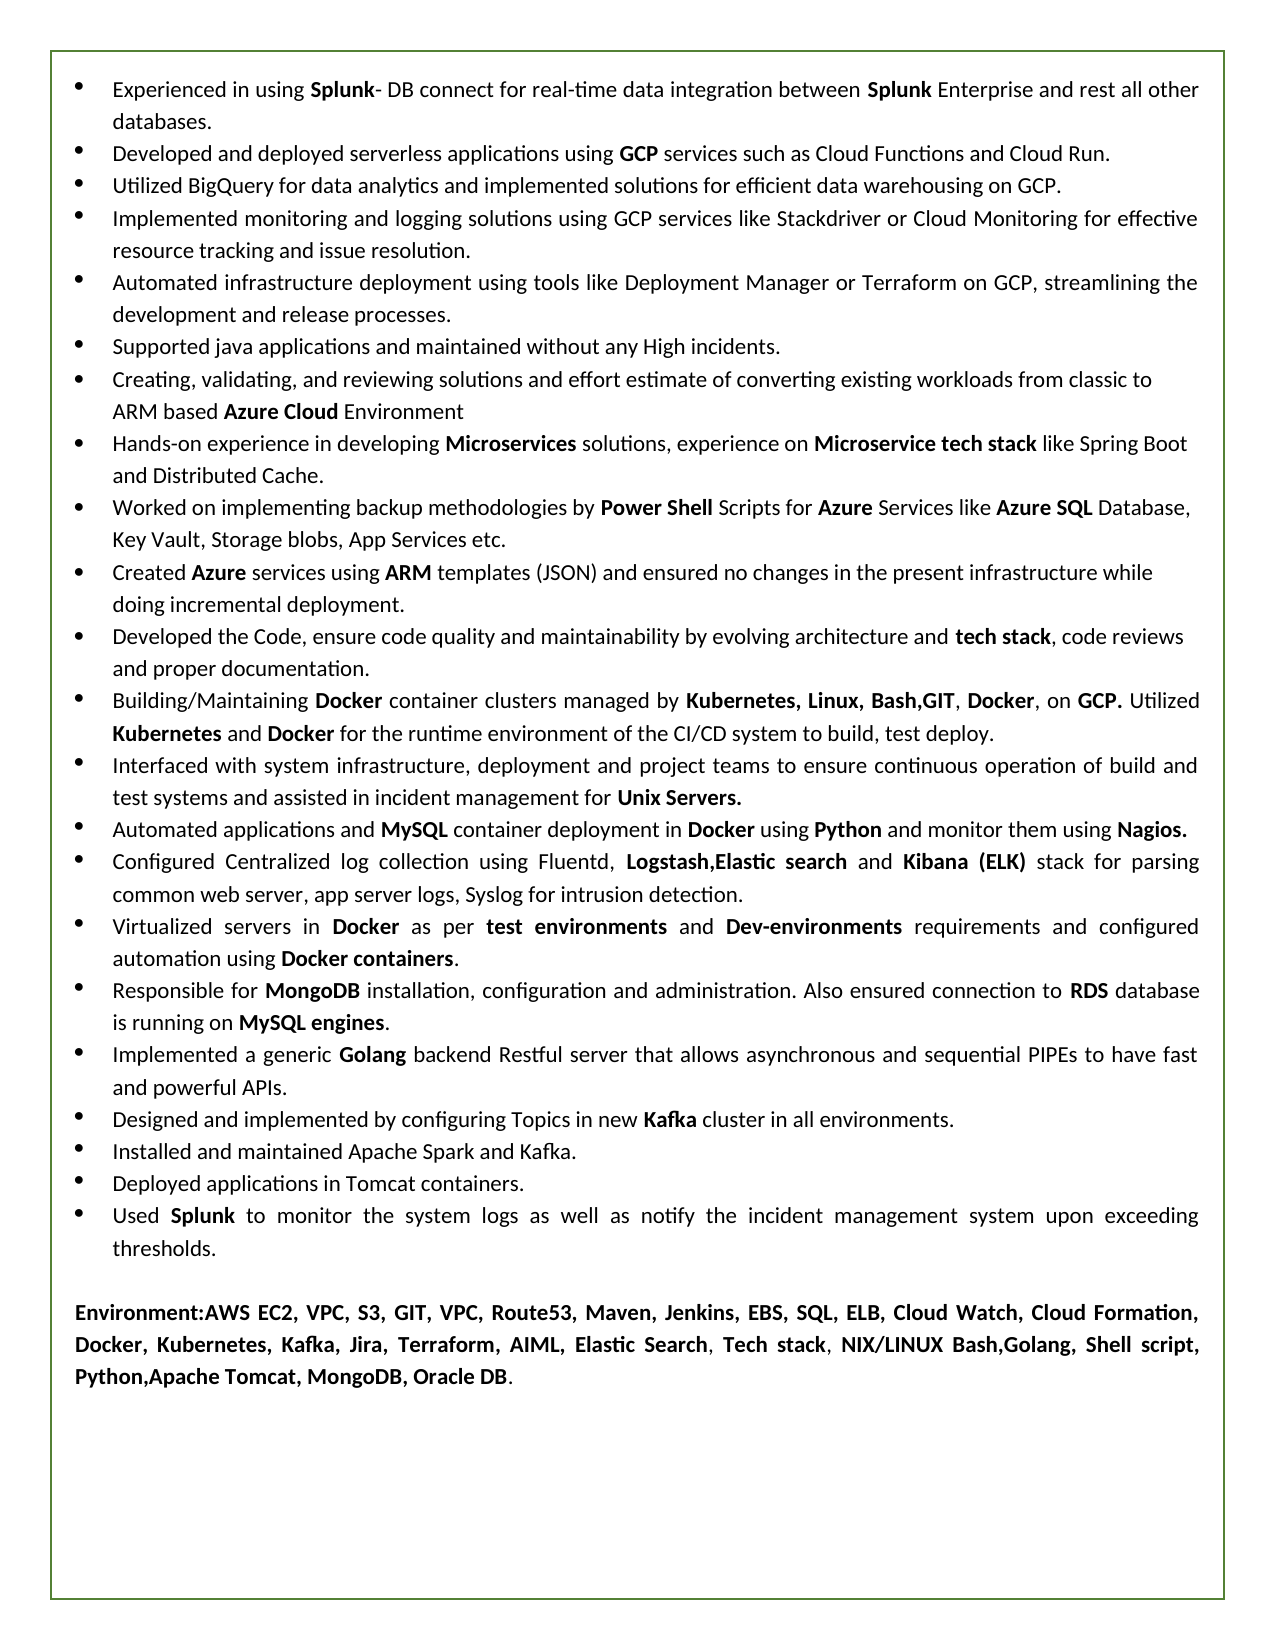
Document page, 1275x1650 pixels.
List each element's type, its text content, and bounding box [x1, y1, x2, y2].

list Experienced in using Splunk- DB connect for real-time data integration between Splunk Enterprise and rest all other databases. [75, 75, 1200, 135]
list Creating, validating, and reviewing solutions and effort estimate of converting existing workloads from classic to ARM based Azure Cloud Environment [75, 365, 1200, 425]
list Automated infrastructure deployment using tools like Deployment Manager or Terraform on GCP, streamlining the development and release processes. [75, 268, 1200, 328]
list Developed and deployed serverless applications using GCP services such as Cloud Functions and Cloud Run. [75, 139, 1200, 167]
list Used Splunk to monitor the system logs as well as notify the incident management system upon exceeding thresholds. [75, 1202, 1200, 1262]
list Configured Centralized log collection using Fluentd, Logstash,Elastic search and Kibana (ELK) stack for parsing common web server, app server logs, Syslog for intrusion detection. [75, 847, 1200, 908]
list Virtualized servers in Docker as per test environments and Dev-environments requirements and configured automation using Docker containers. [75, 912, 1200, 972]
list Hands-on experience in developing Microservices solutions, experience on Microservice tech stack like Spring Boot and Distributed Cache. [75, 429, 1200, 489]
list Utilized BigQuery for data analytics and implemented solutions for efficient data warehousing on GCP. [75, 172, 1200, 199]
list Created Azure services using ARM templates (JSON) and ensured no changes in the present infrastructure while doing incremental deployment. [75, 558, 1200, 618]
list Developed the Code, ensure code quality and maintainability by evolving architecture and tech stack, code reviews and proper documentation. [75, 622, 1200, 682]
list Worked on implementing backup methodologies by Power Shell Scripts for Azure Services like Azure SQL Database, Key Vault, Storage blobs, App Services etc. [75, 493, 1200, 554]
list Implemented monitoring and logging solutions using GCP services like Stackdriver or Cloud Monitoring for effective resource tracking and issue resolution. [75, 204, 1200, 264]
list Designed and implemented by configuring Topics in new Kafka cluster in all environments. [75, 1105, 1200, 1133]
list Implemented a generic Golang backend Restful server that allows asynchronous and sequential PIPEs to have fast and powerful APIs. [75, 1041, 1200, 1101]
list Automated applications and MySQL container deployment in Docker using Python and monitor them using Nagios. [75, 815, 1200, 843]
list Supported java applications and maintained without any High incidents. [75, 332, 1200, 361]
list Interfaced with system infrastructure, deployment and project teams to ensure continuous operation of build and test systems and assisted in incident management for Unix Servers. [75, 751, 1200, 811]
list Building/Maintaining Docker container clusters managed by Kubernetes, Linux, Bash,GIT, Docker, on GCP. Utilized Kubernetes and Docker for the runtime environment of the CI/CD system to build, test deploy. [75, 687, 1200, 747]
list Deployed applications in Tomcat containers. [75, 1169, 1200, 1197]
text Environment:AWS EC2, VPC, S3, GIT, VPC, Route53, Maven, Jenkins, EBS, SQL, ELB, Cloud Watch, Cloud Formation, Docker, Kubernetes, Kafka, Jira, Terraform, AIML, Elastic Search, Tech stack, NIX/LINUX Bash,Golang, Shell script, Python,Apache Tomcat, MongoDB, Oracle DB. [75, 1358, 1200, 1391]
list Installed and maintained Apache Spark and Kafka. [75, 1137, 1200, 1165]
list Responsible for MongoDB installation, configuration and administration. Also ensured connection to RDS database is running on MySQL engines. [75, 976, 1200, 1036]
